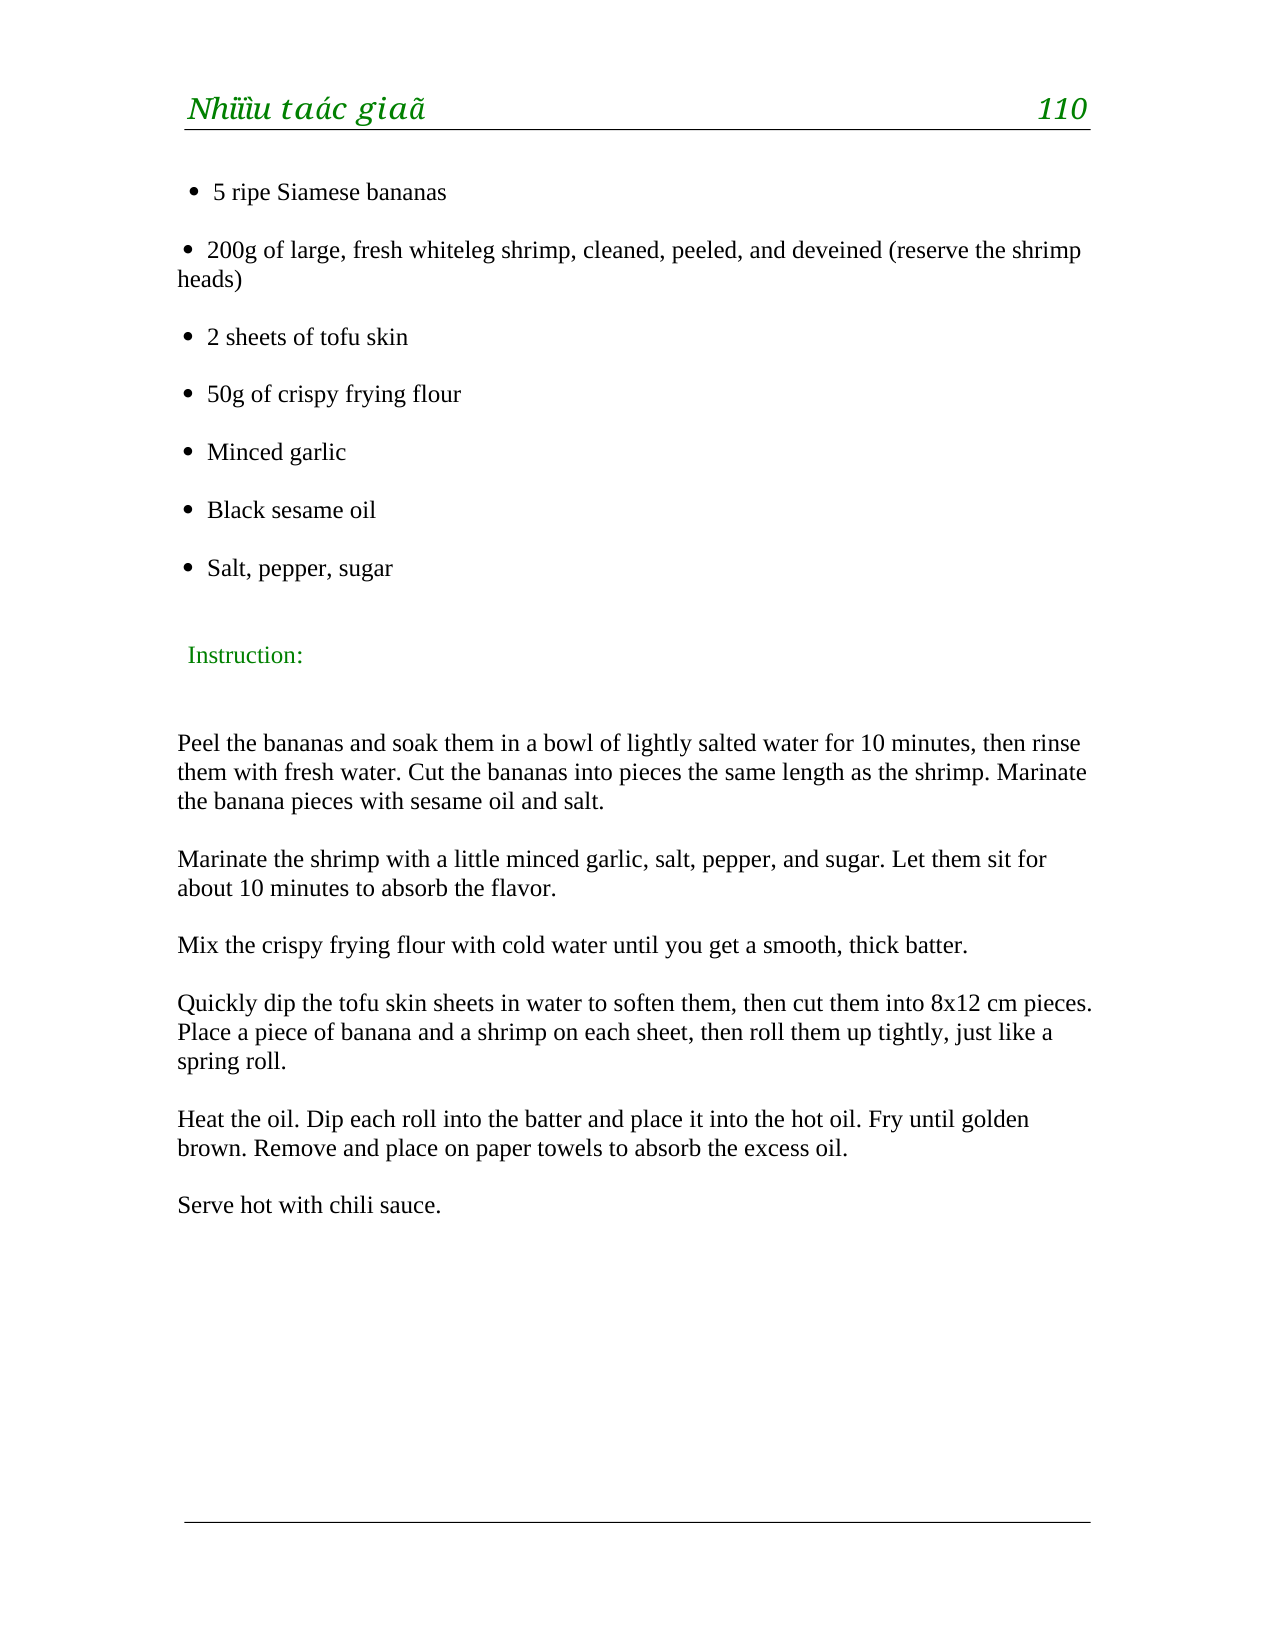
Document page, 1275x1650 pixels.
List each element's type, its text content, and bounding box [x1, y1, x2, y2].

text Heat the oil. Dip each roll into the batter and place it into the hot oil. Fry until golden brown. Remove and place on paper towels to absorb the excess oil. [177, 1104, 1098, 1161]
text · 200g of large, fresh whiteleg shrimp, cleaned, peeled, and deveined (reserve the shrimp heads) [177, 235, 1098, 292]
text Instruction: [187, 640, 1098, 669]
text · Black sesame oil [177, 495, 1098, 524]
text · 50g of crispy frying flour [177, 379, 1098, 408]
text Marinate the shrimp with a little minced garlic, salt, pepper, and sugar. Let them sit for about 10 minutes to absorb the flavor. [177, 844, 1098, 901]
text Peel the bananas and soak them in a bowl of lightly salted water for 10 minutes, then rinse them with fresh water. Cut the bananas into pieces the same length as the shrimp. Marinate the banana pieces with sesame oil and salt. [177, 728, 1098, 815]
text · Salt, pepper, sugar [177, 553, 1098, 582]
text Mix the crispy frying flour with cold water until you get a smooth, thick batter. [177, 931, 1098, 959]
text Quickly dip the tofu skin sheets in water to soften them, then cut them into 8x12 cm pieces. Place a piece of banana and a shrimp on each sheet, then roll them up tightly, just like a spring roll. [177, 988, 1098, 1075]
text · Minced garlic [177, 437, 1098, 466]
text Serve hot with chili sauce. [177, 1191, 1098, 1219]
text · 5 ripe Siamese bananas [177, 177, 1098, 206]
text · 2 sheets of tofu skin [177, 322, 1098, 350]
